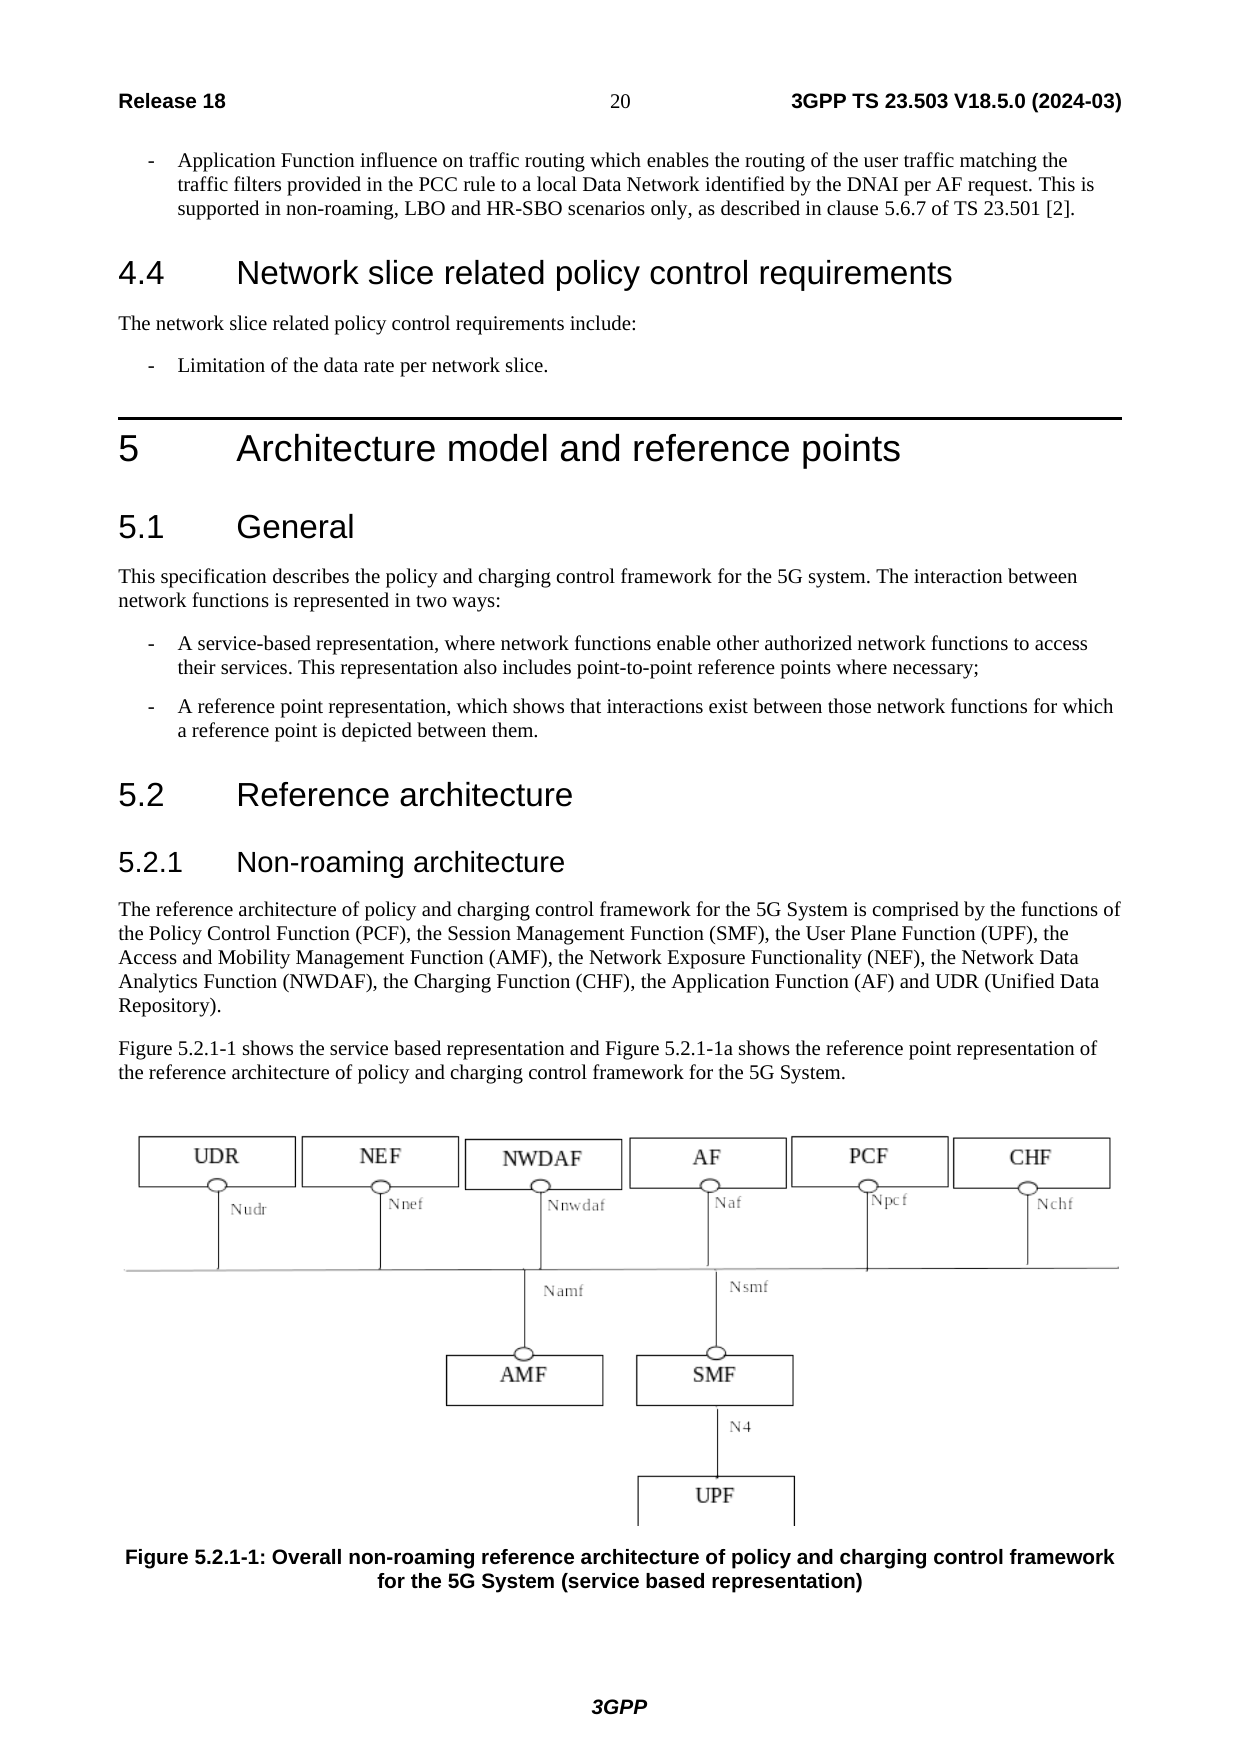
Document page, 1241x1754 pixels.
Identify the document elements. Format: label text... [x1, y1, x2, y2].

text - A reference point representation, which shows that interactions exist between those network functions for which a reference point is depicted between them. [148, 694, 1122, 742]
subtitle 4.4 Network slice related policy control requirements [118, 253, 1122, 292]
text Figure 5.2.1-1: Overall non-roaming reference architecture of policy and charging control framework for the 5G System (service based representation) [118, 1544, 1122, 1592]
subtitle 5.2 Reference architecture [118, 775, 1122, 813]
text Figure 5.2.1-1 shows the service based representation and Figure 5.2.1-1a shows the reference point representation of the reference architecture of policy and charging control framework for the 5G System. [118, 1036, 1122, 1084]
subtitle 5 Architecture model and reference points [118, 420, 1122, 469]
subtitle 5.2.1 Non-roaming architecture [118, 845, 1122, 878]
text This specification describes the policy and charging control framework for the 5G system. The interaction between network functions is represented in two ways: [118, 564, 1122, 612]
subtitle 5.1 General [118, 507, 1122, 545]
text - Limitation of the data rate per network slice. [148, 353, 1122, 377]
text The network slice related policy control requirements include: [118, 310, 1122, 334]
text The reference architecture of policy and charging control framework for the 5G System is comprised by the functions of the Policy Control Function (PCF), the Session Management Function (SMF), the User Plane Function (UPF), the Access and Mobility Management Function (AMF), the Network Exposure Functionality (NEF), the Network Data Analytics Function (NWDAF), the Charging Function (CHF), the Application Function (AF) and UDR (Unified Data Repository). [118, 897, 1122, 1017]
text - Application Function influence on traffic routing which enables the routing of the user traffic matching the traffic filters provided in the PCC rule to a local Data Network identified by the DNAI per AF request. This is supported in non-roaming, LBO and HR-SBO scenarios only, as described in clause 5.6.7 of TS 23.501 [2]. [148, 148, 1122, 220]
text - A service-based representation, where network functions enable other authorized network functions to access their services. This representation also includes point-to-point reference points where necessary; [148, 631, 1122, 679]
